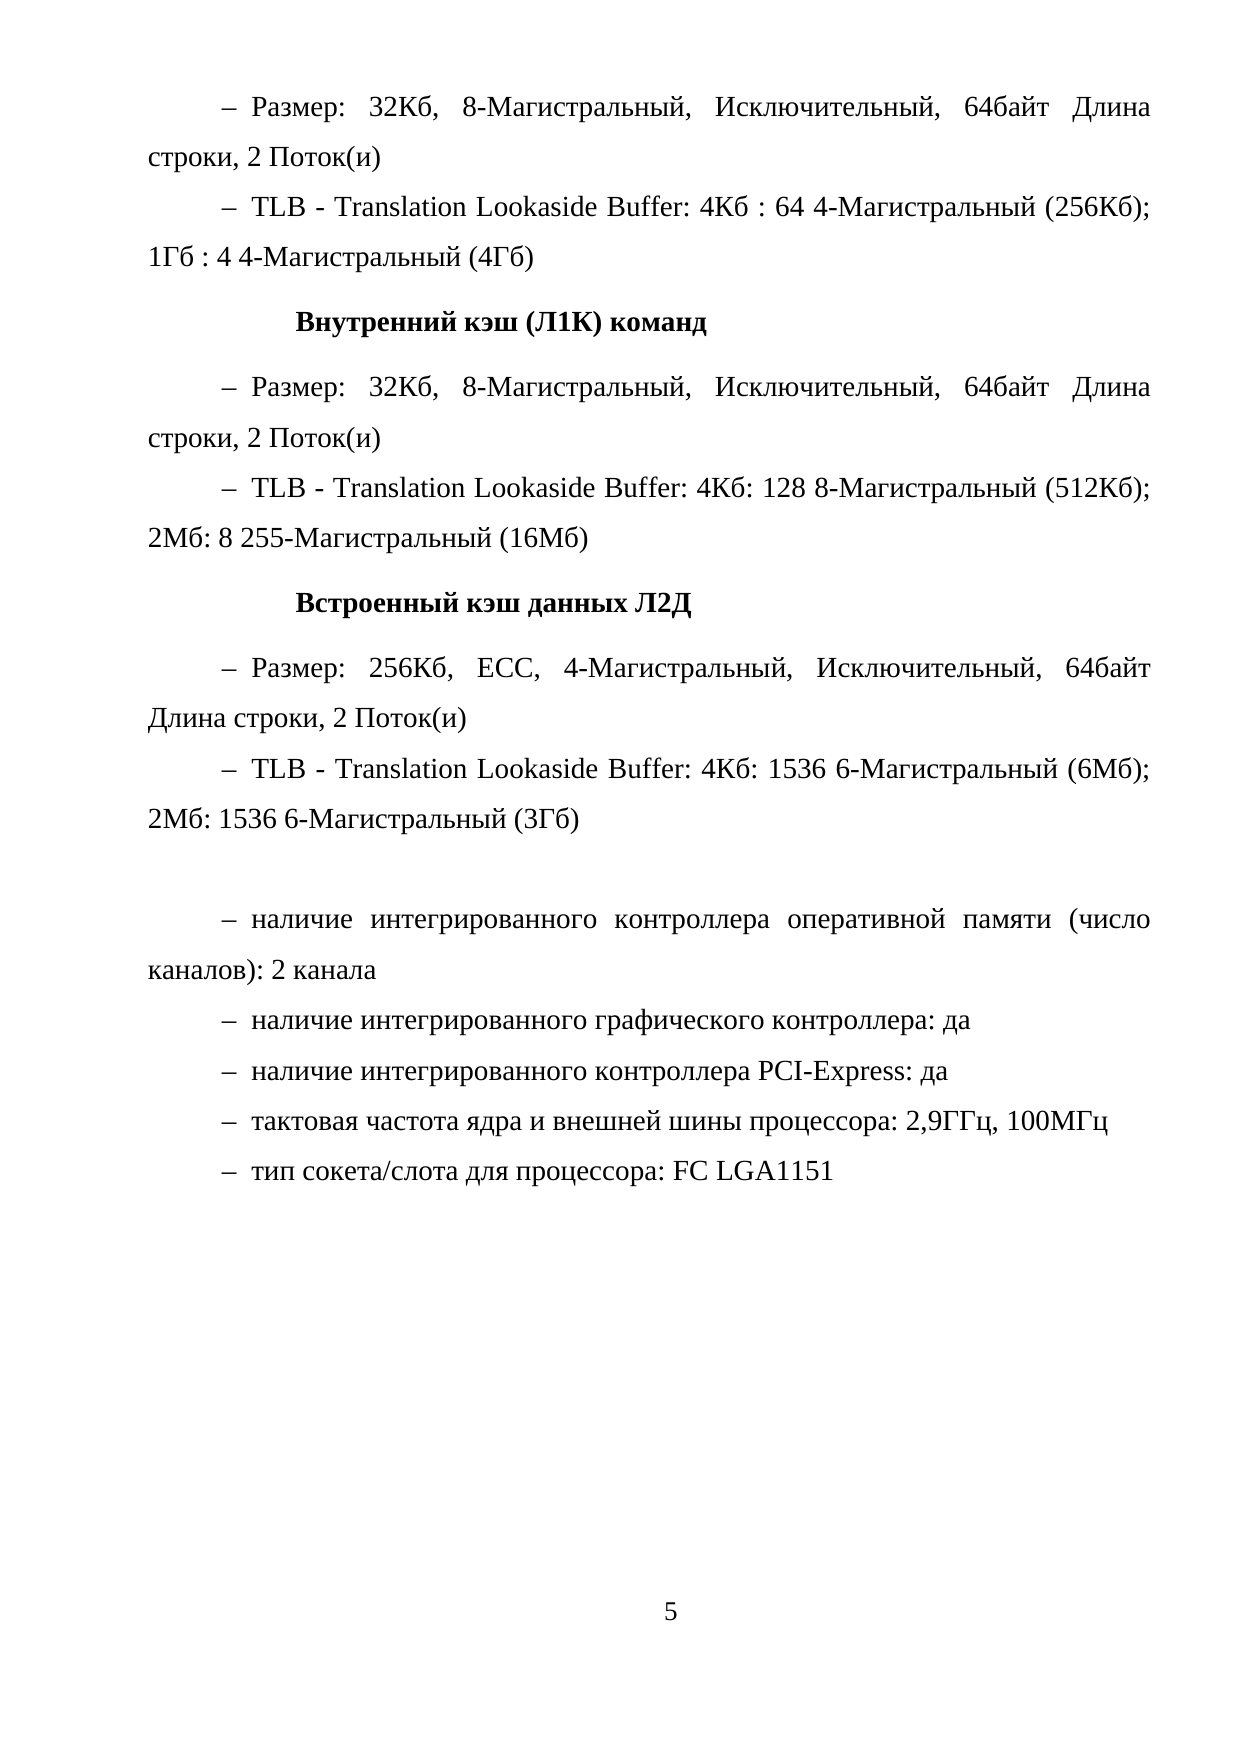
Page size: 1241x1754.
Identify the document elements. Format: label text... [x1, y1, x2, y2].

text наличие интегрированного контроллера PCI-Express: да [148, 1053, 1152, 1086]
list Встроенный кэш данных Л2Д [295, 585, 1152, 619]
text Размер: 32Кб, 8-Магистральный, Исключительный, 64байт Длина строки, 2 Поток(и) [148, 89, 1152, 172]
text TLB - Translation Lookaside Buffer: 4Кб: 128 8-Магистральный (512Кб); 2Мб: 8 255-Магистральный (16Мб) [148, 470, 1152, 554]
text наличие интегрированного контроллера оперативной памяти (число каналов): 2 канала [148, 902, 1152, 986]
text Размер: 32Кб, 8-Магистральный, Исключительный, 64байт Длина строки, 2 Поток(и) [148, 369, 1152, 453]
list Внутренний кэш (Л1К) команд [295, 304, 1152, 338]
text тип сокета/слота для процессора: FC LGA1151 [148, 1153, 1152, 1187]
text тактовая частота ядра и внешней шины процессора: 2,9ГГц, 100МГц [148, 1103, 1152, 1136]
text Размер: 256Кб, ECC, 4-Магистральный, Исключительный, 64байт Длина строки, 2 Поток(и) [148, 650, 1152, 734]
text TLB - Translation Lookaside Buffer: 4Кб: 1536 6-Магистральный (6Мб); 2Мб: 1536 6-Магистральный (3Гб) [148, 751, 1152, 834]
text наличие интегрированного графического контроллера: да [148, 1002, 1152, 1036]
text TLB - Translation Lookaside Buffer: 4Кб : 64 4-Магистральный (256Кб); 1Гб : 4 4-Магистральный (4Гб) [148, 189, 1152, 273]
